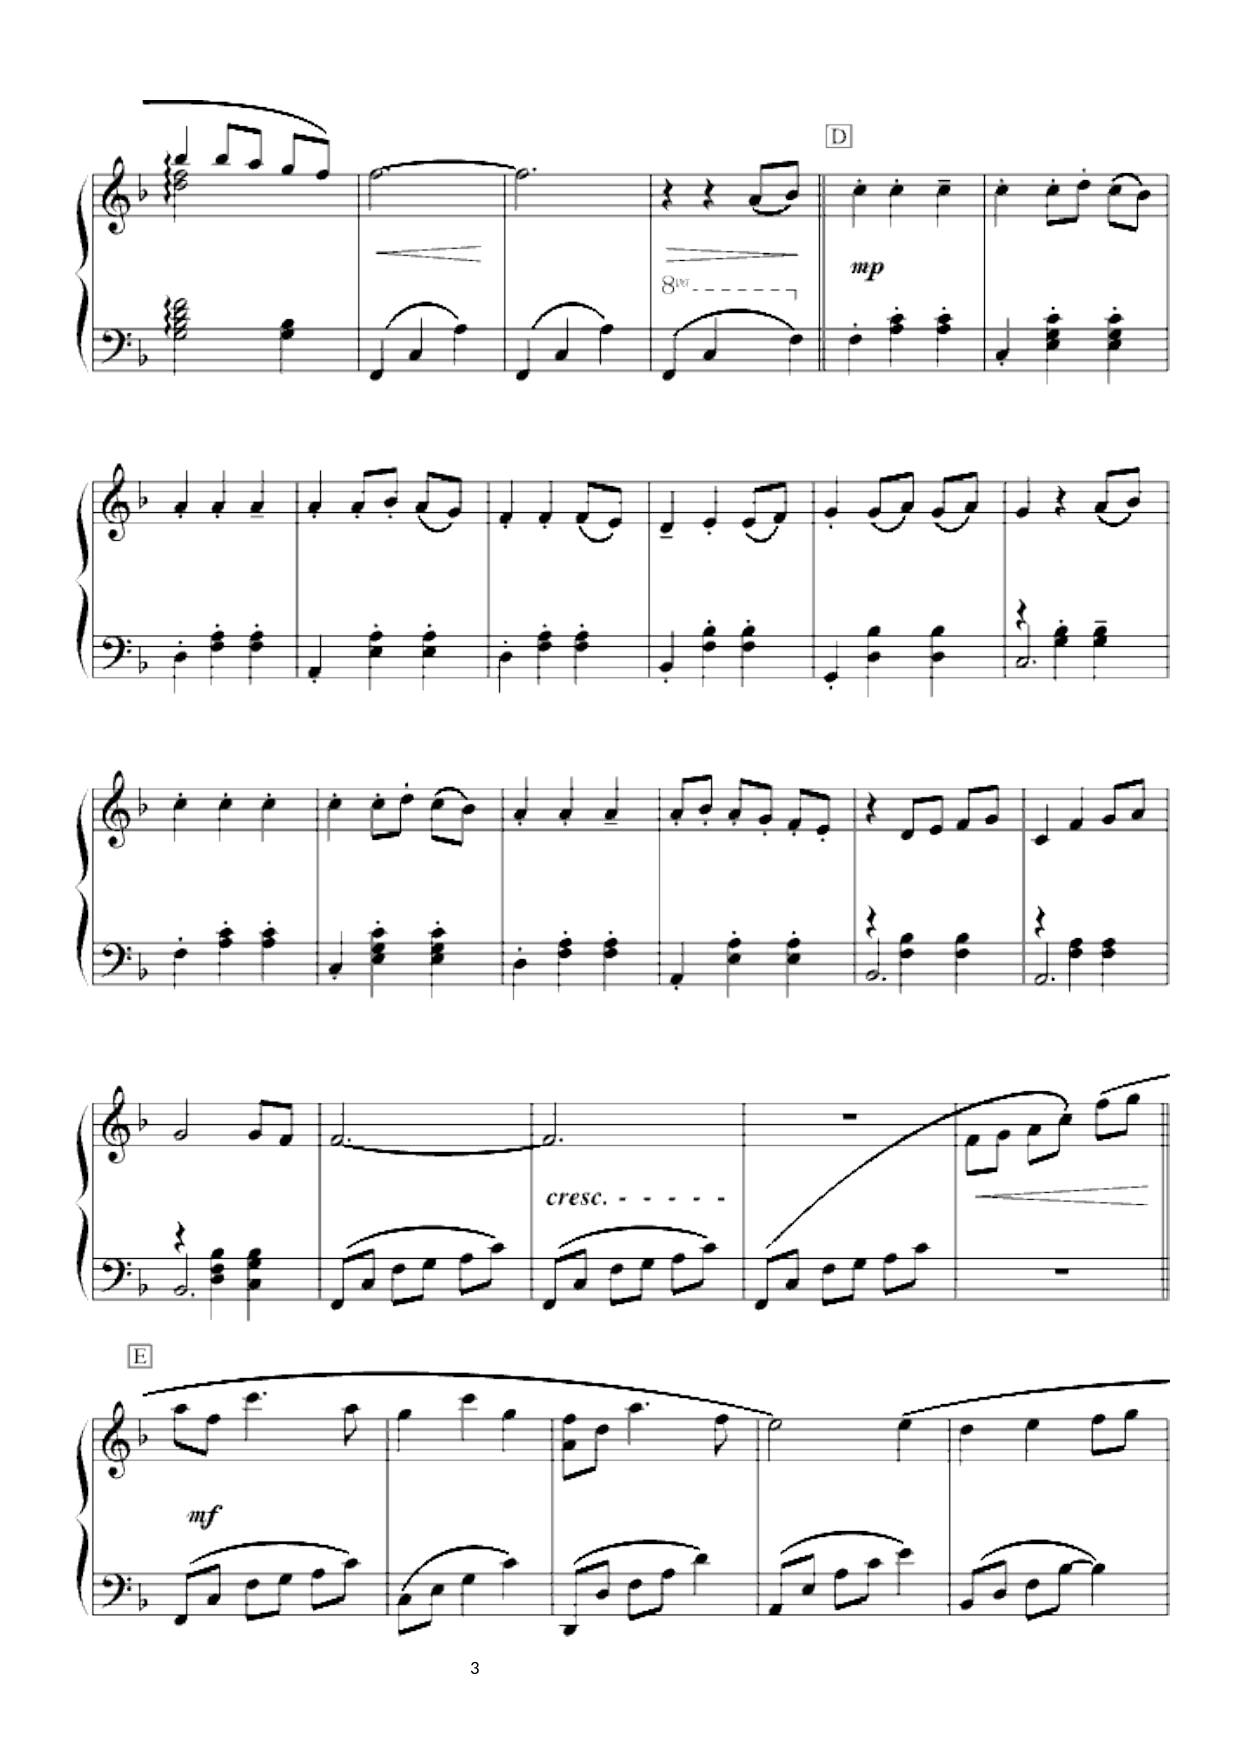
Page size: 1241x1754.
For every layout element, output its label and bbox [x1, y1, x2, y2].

picture [75, 100, 1170, 1637]
